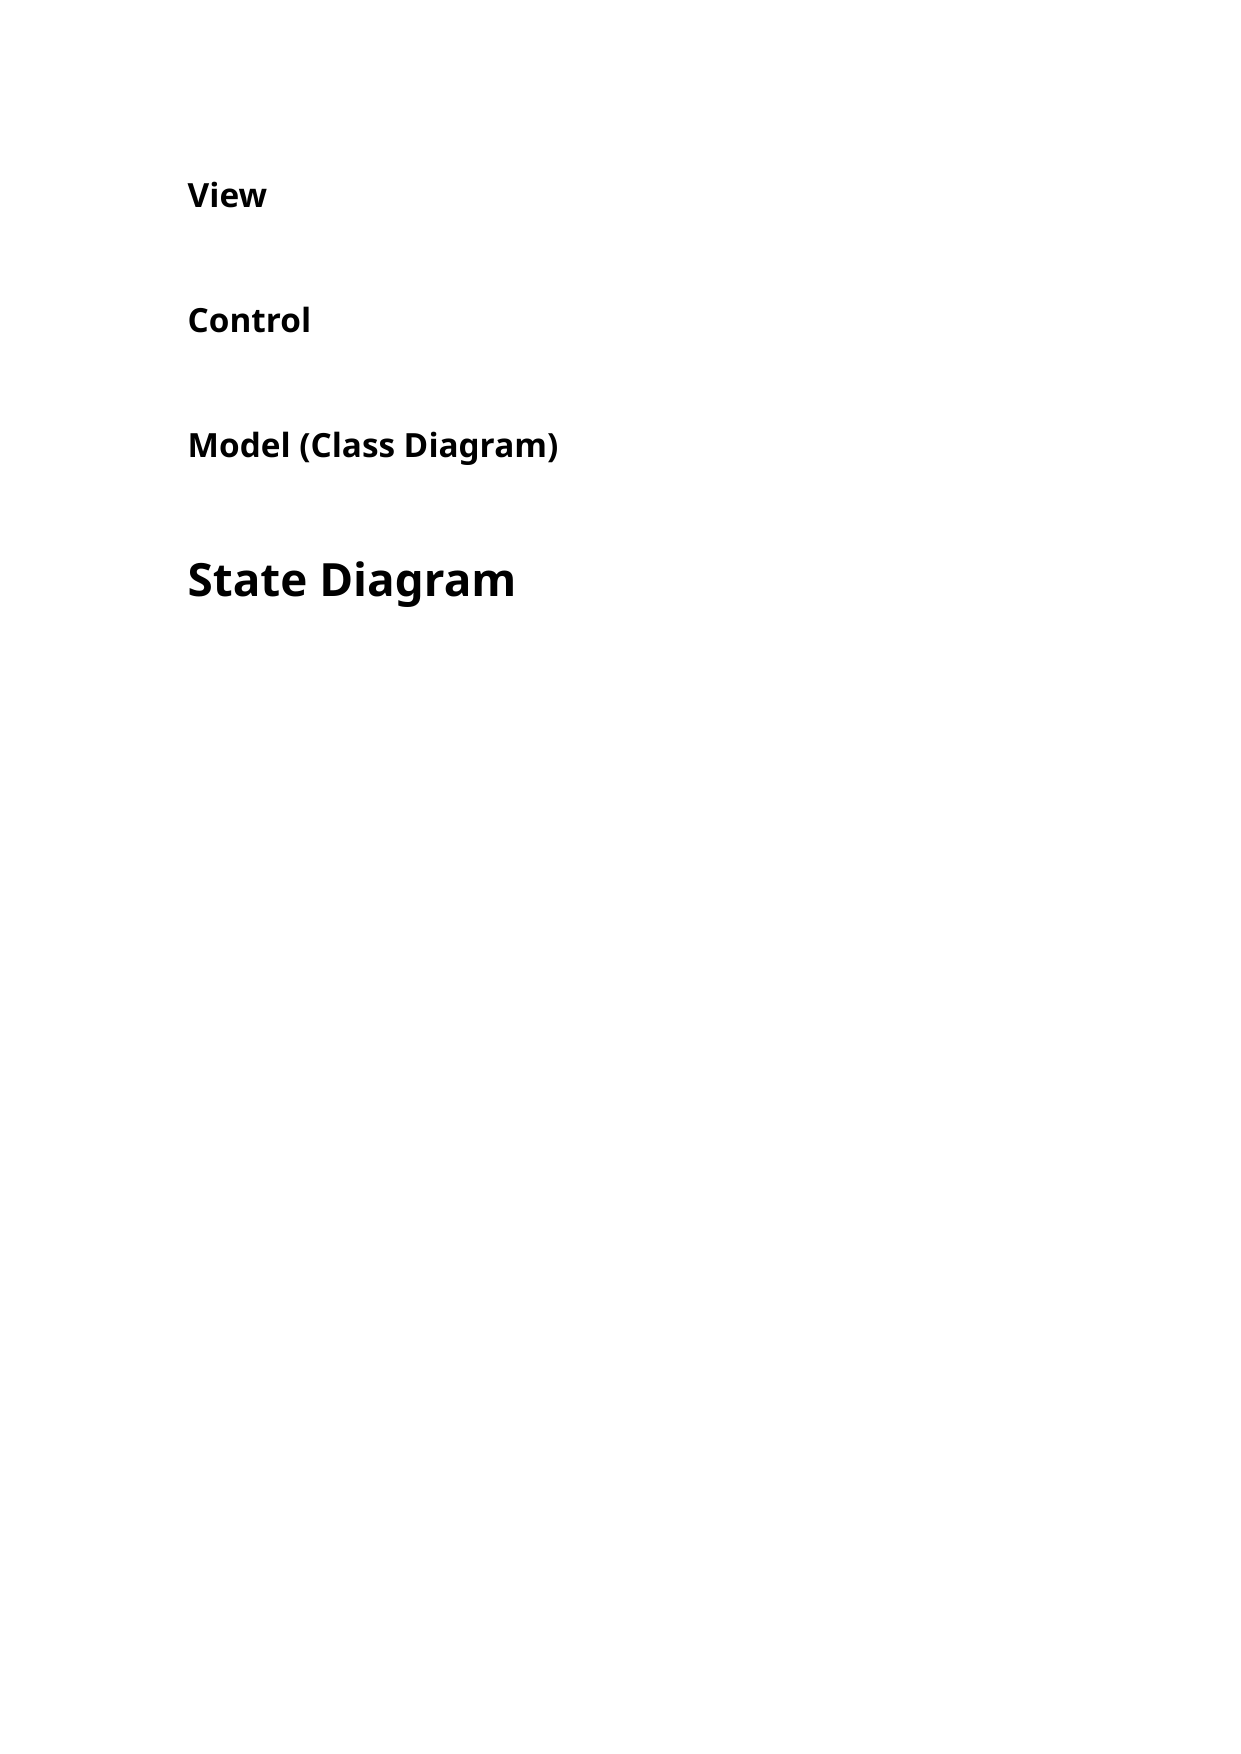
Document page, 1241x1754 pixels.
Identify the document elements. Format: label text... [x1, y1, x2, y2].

subtitle State Diagram [187, 546, 1053, 611]
subtitle View [187, 162, 1053, 227]
subtitle Control [187, 287, 1053, 352]
subtitle Model (Class Diagram) [187, 412, 1053, 477]
